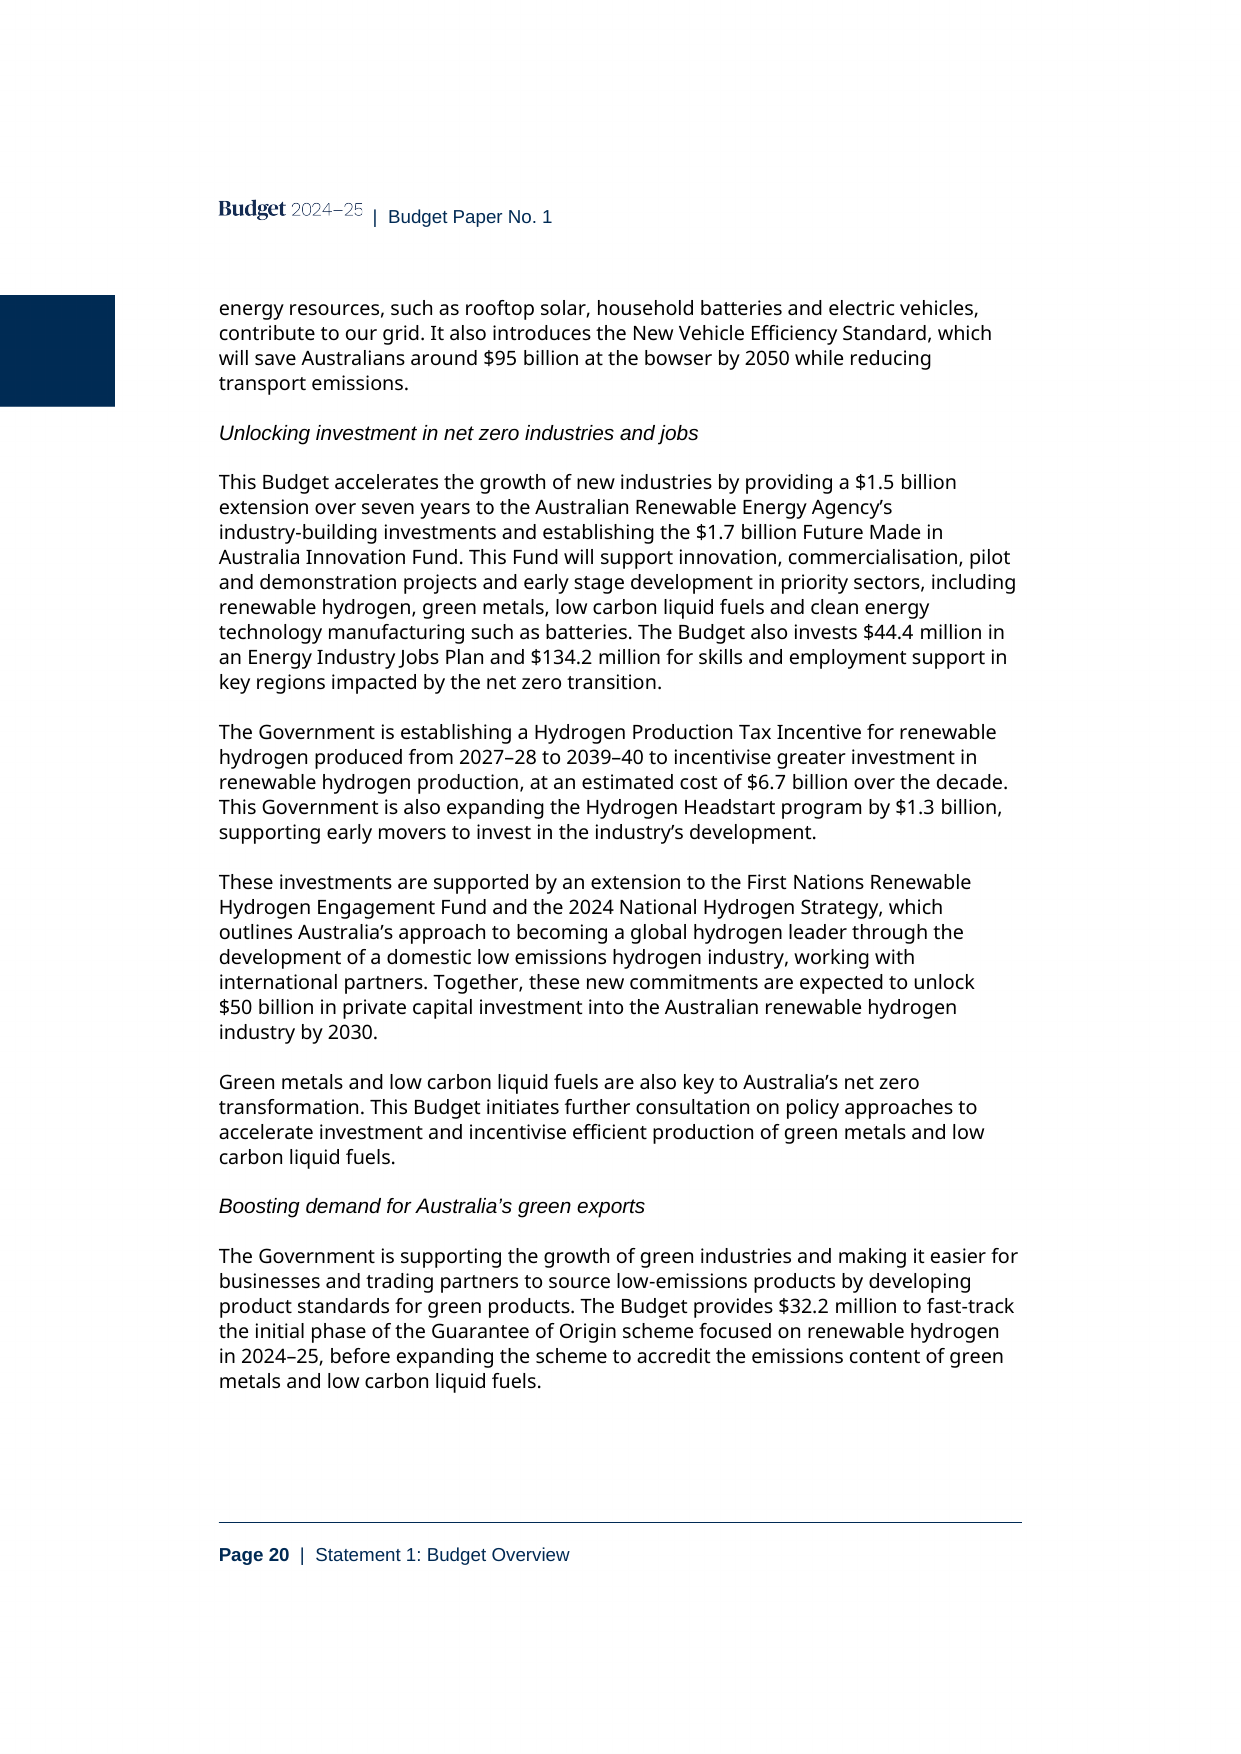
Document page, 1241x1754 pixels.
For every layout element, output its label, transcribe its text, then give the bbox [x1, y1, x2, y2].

picture [0, 0, 1241, 1754]
text These investments are supported by an extension to the First Nations Renewable Hydrogen Engagement Fund and the 2024 National Hydrogen Strategy, which outlines Australia’s approach to becoming a global hydrogen leader through the development of a domestic low emissions hydrogen industry, working with international partners. Together, these new commitments are expected to unlock $50 billion in private capital investment into the Australian renewable hydrogen industry by 2030. [218, 869, 1022, 1044]
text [218, 295, 1022, 395]
subtitle Boosting demand for Australia’s green exports [218, 1194, 1022, 1218]
text The Government is establishing a Hydrogen Production Tax Incentive for renewable hydrogen produced from 2027–28 to 2039–40 to incentivise greater investment in renewable hydrogen production, at an estimated cost of $6.7 billion over the decade. This Government is also expanding the Hydrogen Headstart program by $1.3 billion, supporting early movers to invest in the industry’s development. [218, 719, 1022, 844]
text Green metals and low carbon liquid fuels are also key to Australia’s net zero transformation. This Budget initiates further consultation on policy approaches to accelerate investment and incentivise efficient production of green metals and low carbon liquid fuels. [218, 1069, 1022, 1169]
text This Budget accelerates the growth of new industries by providing a $1.5 billion extension over seven years to the Australian Renewable Energy Agency’s industry-building investments and establishing the $1.7 billion Future Made in Australia Innovation Fund. This Fund will support innovation, commercialisation, pilot and demonstration projects and early stage development in priority sectors, including renewable hydrogen, green metals, low carbon liquid fuels and clean energy technology manufacturing such as batteries. The Budget also invests $44.4 million in an Energy Industry Jobs Plan and $134.2 million for skills and employment support in key regions impacted by the net zero transition. [218, 469, 1022, 694]
text The Government is supporting the growth of green industries and making it easier for businesses and trading partners to source low-emissions products by developing product standards for green products. The Budget provides $32.2 million to fast-track the initial phase of the Guarantee of Origin scheme focused on renewable hydrogen in 2024‍–‍25, before expanding the scheme to accredit the emissions content of green metals and low carbon liquid fuels. [218, 1243, 1022, 1393]
subtitle Unlocking investment in net zero industries and jobs [218, 420, 1022, 444]
